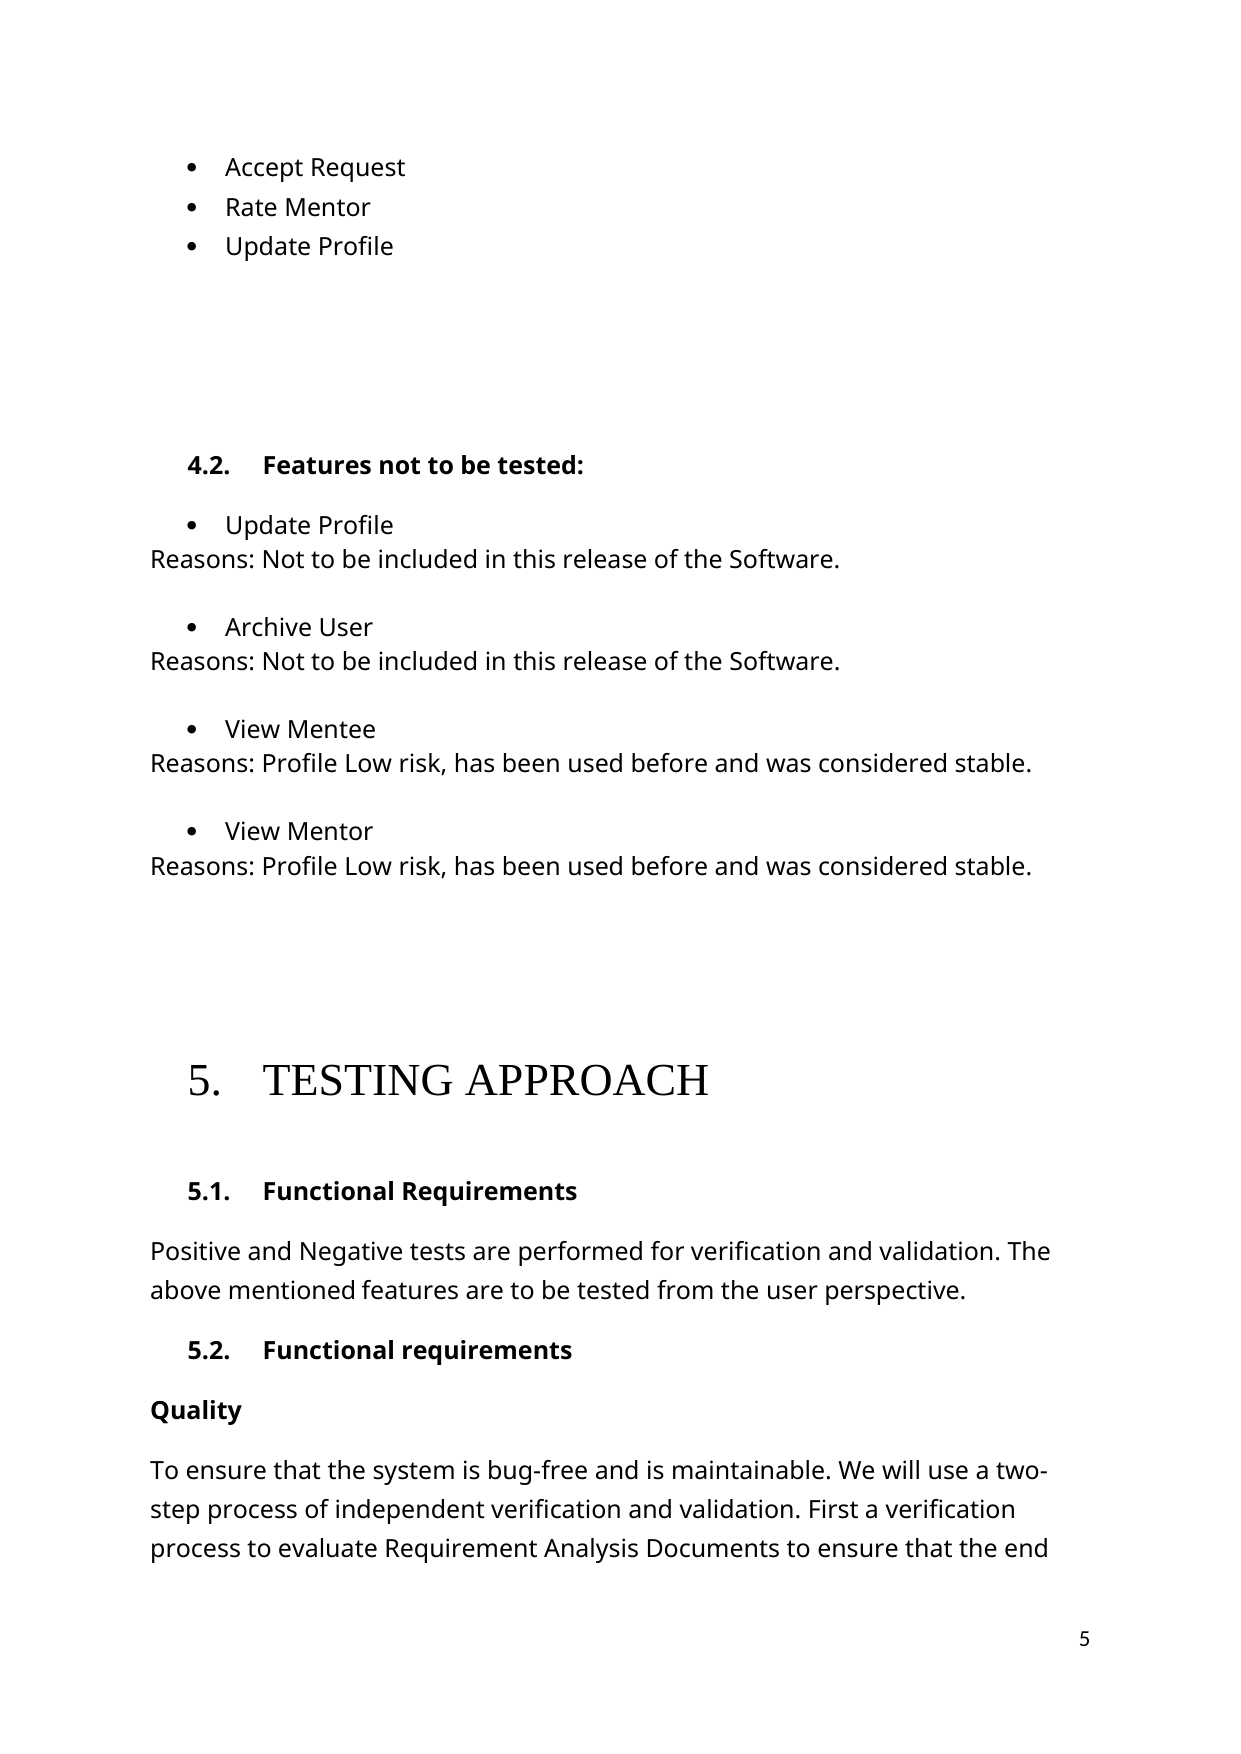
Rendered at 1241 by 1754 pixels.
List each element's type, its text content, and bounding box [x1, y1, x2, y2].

list Functional requirements [187, 1333, 1090, 1367]
list Features not to be tested: [187, 447, 1090, 482]
list Functional Requirements [187, 1173, 1090, 1208]
text Reasons: Not to be included in this release of the Software. [150, 644, 1090, 678]
list View Mentor [187, 814, 1090, 848]
list View Mentee [187, 712, 1090, 746]
text Reasons: Profile Low risk, has been used before and was considered stable. [150, 848, 1090, 882]
text Reasons: Not to be included in this release of the Software. [150, 542, 1090, 576]
text Quality [150, 1393, 1090, 1427]
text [150, 1453, 1090, 1565]
list Rate Mentor [187, 189, 1090, 223]
list Accept Request [187, 150, 1090, 184]
list TESTING APPROACH [187, 1052, 1090, 1105]
text Reasons: Profile Low risk, has been used before and was considered stable. [150, 746, 1090, 780]
list Update Profile [187, 507, 1090, 542]
text Positive and Negative tests are performed for verification and validation. The above mentioned features are to be tested from the user perspective. [150, 1233, 1090, 1307]
list Archive User [187, 610, 1090, 644]
list Update Profile [187, 228, 1090, 262]
